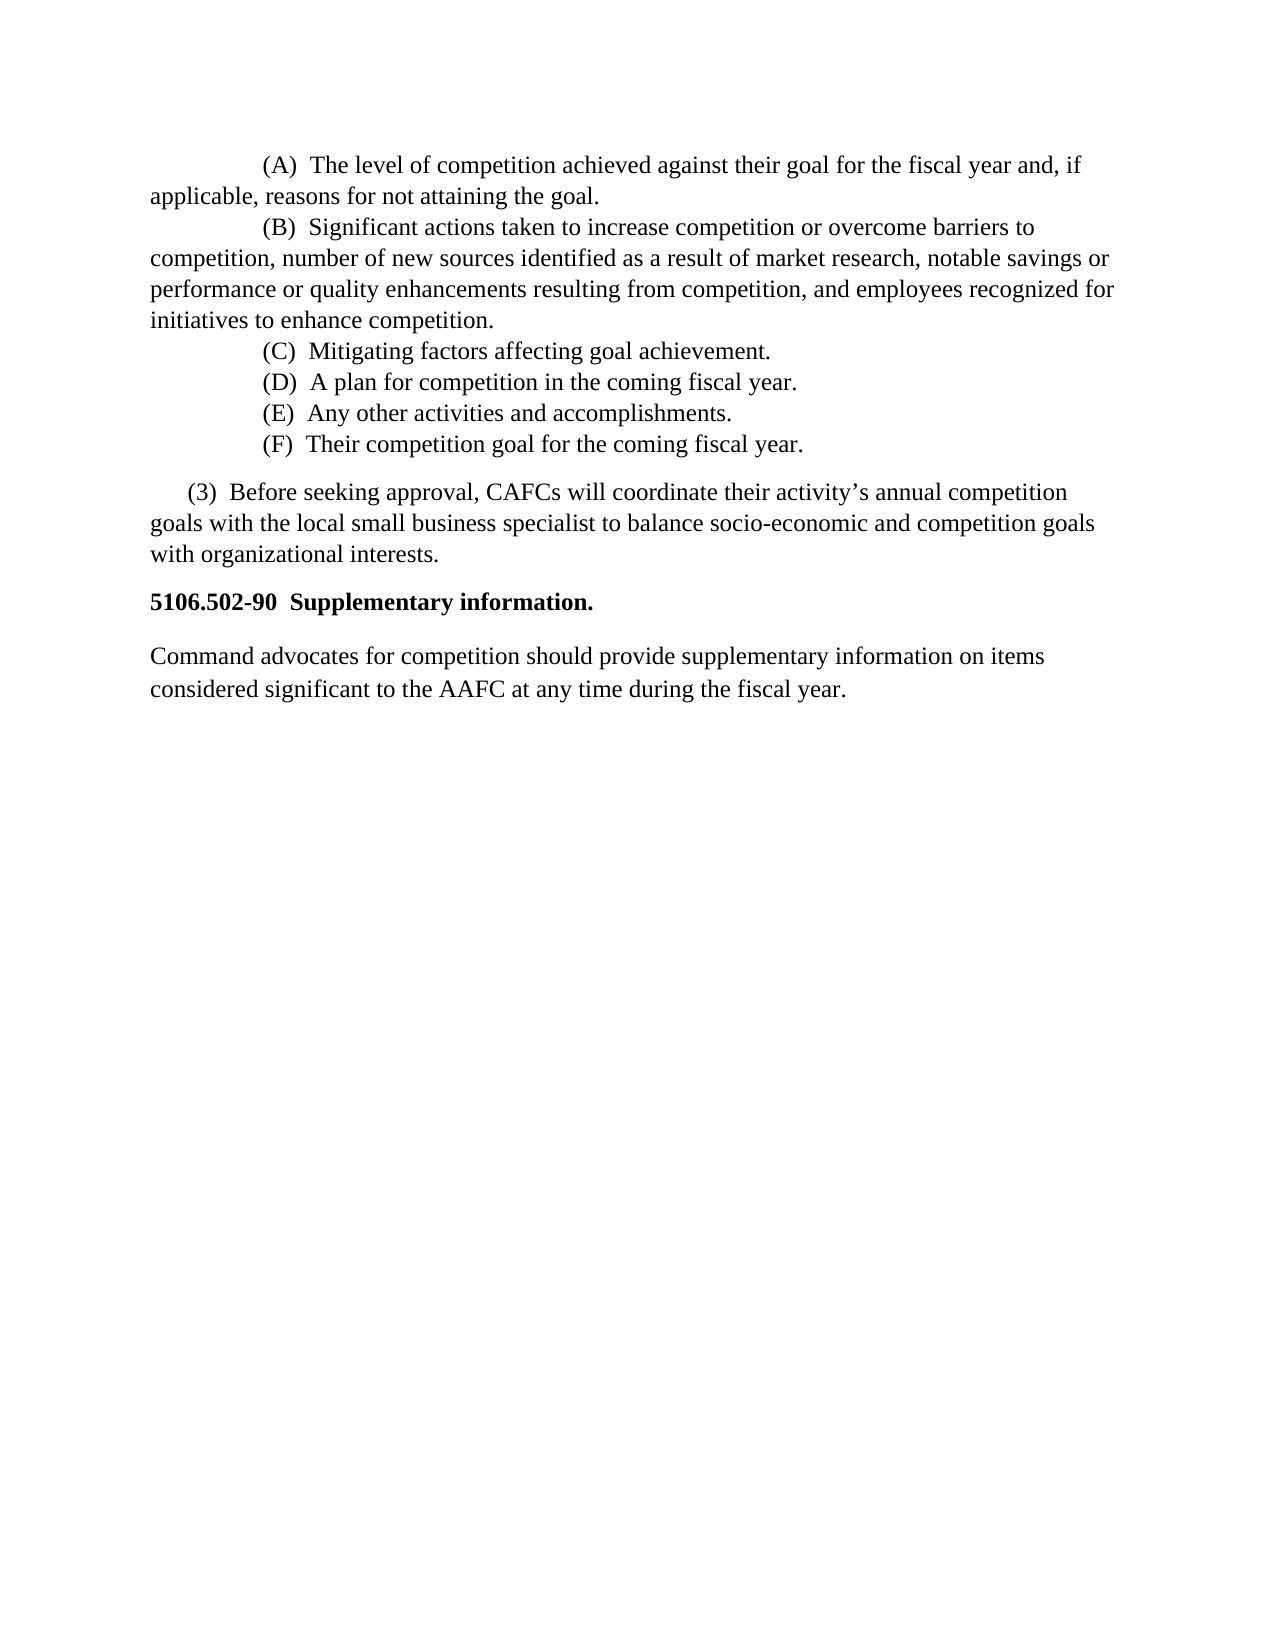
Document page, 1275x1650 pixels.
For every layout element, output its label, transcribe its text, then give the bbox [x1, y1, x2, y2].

list (B) Significant actions taken to increase competition or overcome barriers to competition, number of new sources identified as a result of market research, notable savings or performance or quality enhancements resulting from competition, and employees recognized for initiatives to enhance competition. [150, 212, 1125, 334]
list (3) Before seeking approval, CAFCs will coordinate their activity’s annual competition goals with the local small business specialist to balance socio-economic and competition goals with organizational interests. [150, 477, 1125, 568]
list (C) Mitigating factors affecting goal achievement. [150, 336, 1125, 365]
subtitle 5106.502-90 Supplementary information. [150, 587, 1125, 616]
list (A) The level of competition achieved against their goal for the fiscal year and, if applicable, reasons for not attaining the goal. [150, 150, 1125, 210]
list (E) Any other activities and accomplishments. [150, 398, 1125, 427]
text Command advocates for competition should provide supplementary information on items considered significant to the AAFC at any time during the fiscal year. [150, 641, 1125, 702]
list (D) A plan for competition in the coming fiscal year. [150, 367, 1125, 396]
list (F) Their competition goal for the coming fiscal year. [150, 429, 1125, 458]
